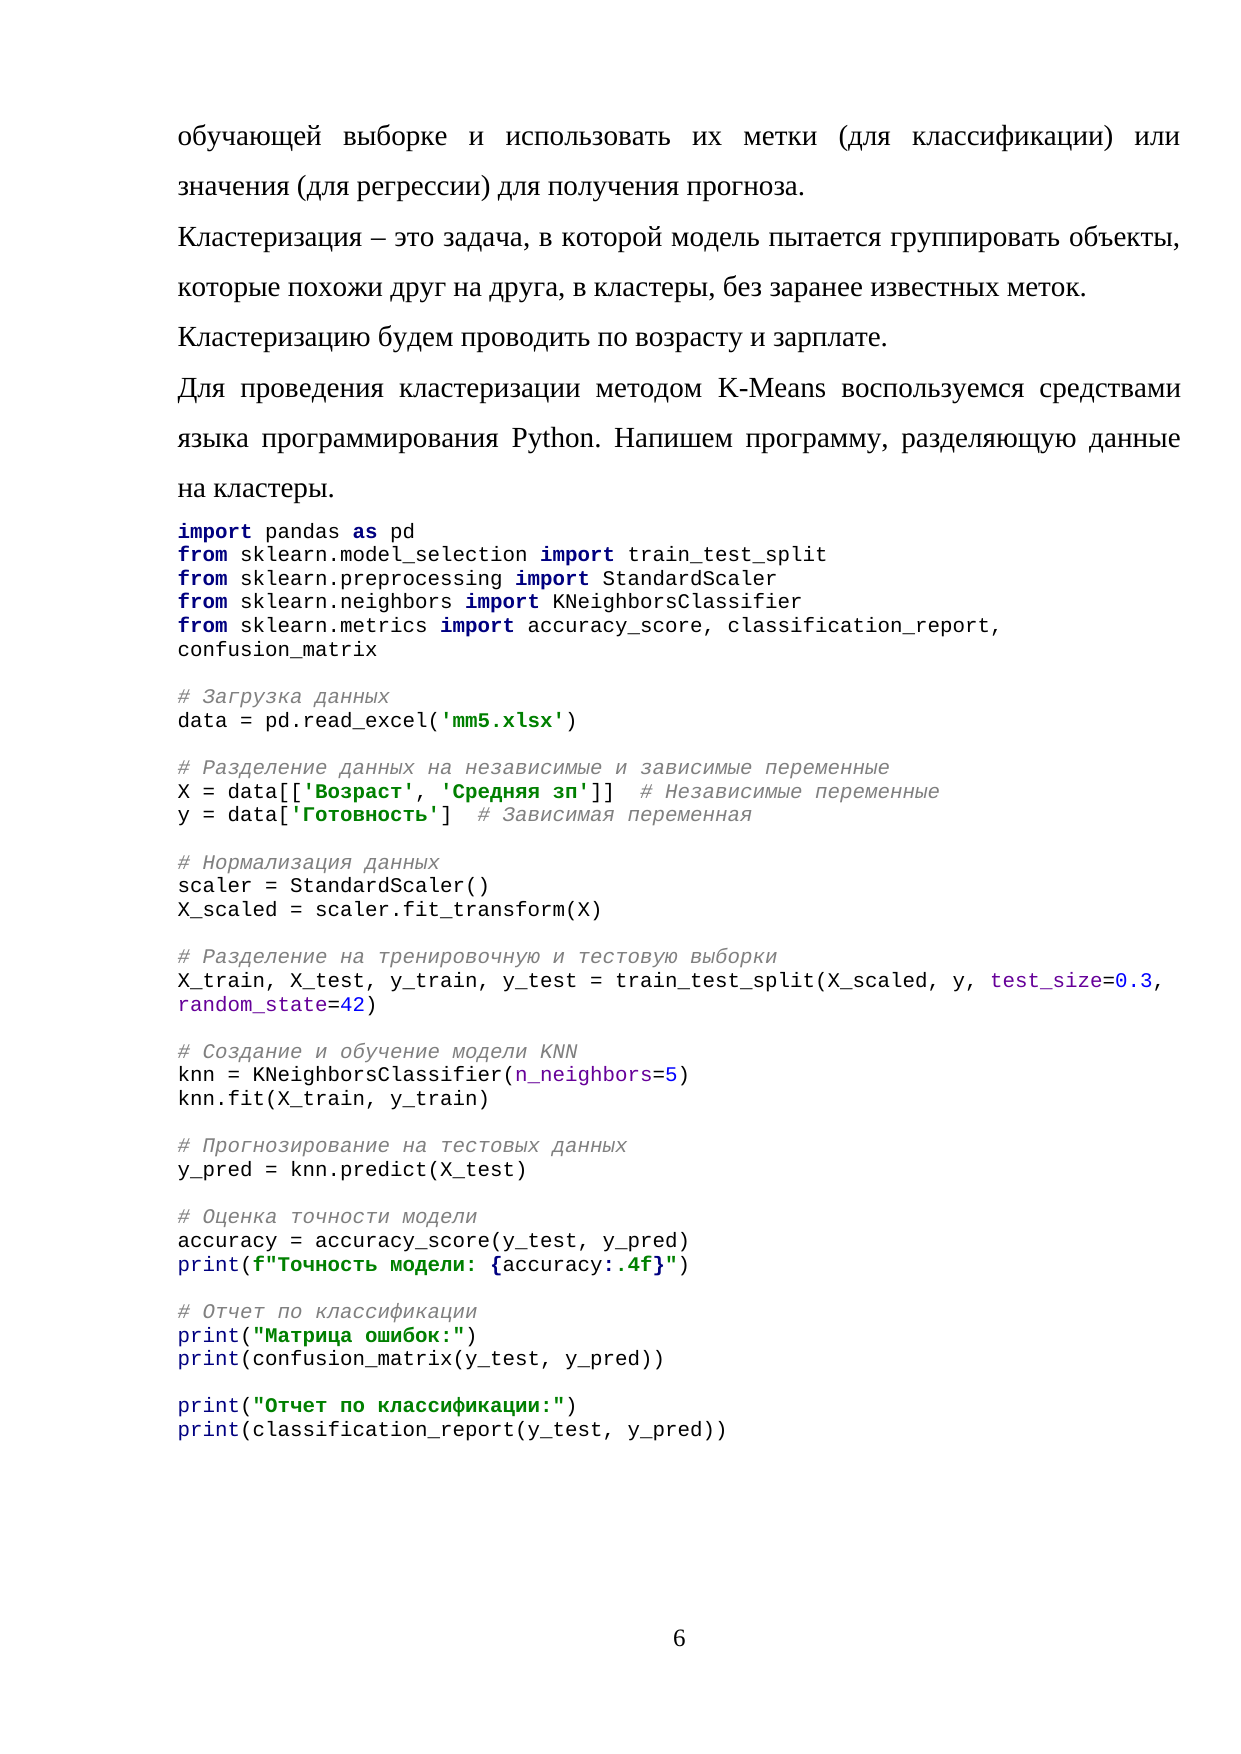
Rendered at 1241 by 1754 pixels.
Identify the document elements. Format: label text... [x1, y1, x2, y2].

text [177, 118, 1181, 202]
text Для проведения кластеризации методом K-Means воспользуемся средствами языка программирования Python. Напишем программу, разделяющую данные на кластеры. [177, 370, 1181, 504]
text Кластеризация – это задача, в которой модель пытается группировать объекты, которые похожи друг на друга, в кластеры, без заранее известных меток. [177, 219, 1181, 303]
text import pandas as pd from sklearn.model_selection import train_test_split from sklearn.preprocessing import StandardScaler from sklearn.neighbors import KNeighborsClassifier from sklearn.metrics import accuracy_score, classification_report, confusion_matrix # Загрузка данных data = pd.read_excel('mm5.xlsx') # Разделение данных на независимые и зависимые переменные X = data[['Возраст', 'Средняя зп']] # Независимые переменные y = data['Готовность'] # Зависимая переменная # Нормализация данных scaler = StandardScaler() X_scaled = scaler.fit_transform(X) # Разделение на тренировочную и тестовую выборки X_train, X_test, y_train, y_test = train_test_split(X_scaled, y, test_size=0.3, random_state=42) # Создание и обучение модели KNN knn = KNeighborsClassifier(n_neighbors=5) knn.fit(X_train, y_train) # Прогнозирование на тестовых данных y_pred = knn.predict(X_test) # Оценка точности модели accuracy = accuracy_score(y_test, y_pred) print(f"Точность модели: {accuracy:.4f}") # Отчет по классификации print("Матрица ошибок:") print(confusion_matrix(y_test, y_pred)) print("Отчет по классификации:") print(classification_report(y_test, y_pred)) [177, 521, 1181, 1443]
text Кластеризацию будем проводить по возрасту и зарплате. [177, 319, 1181, 353]
